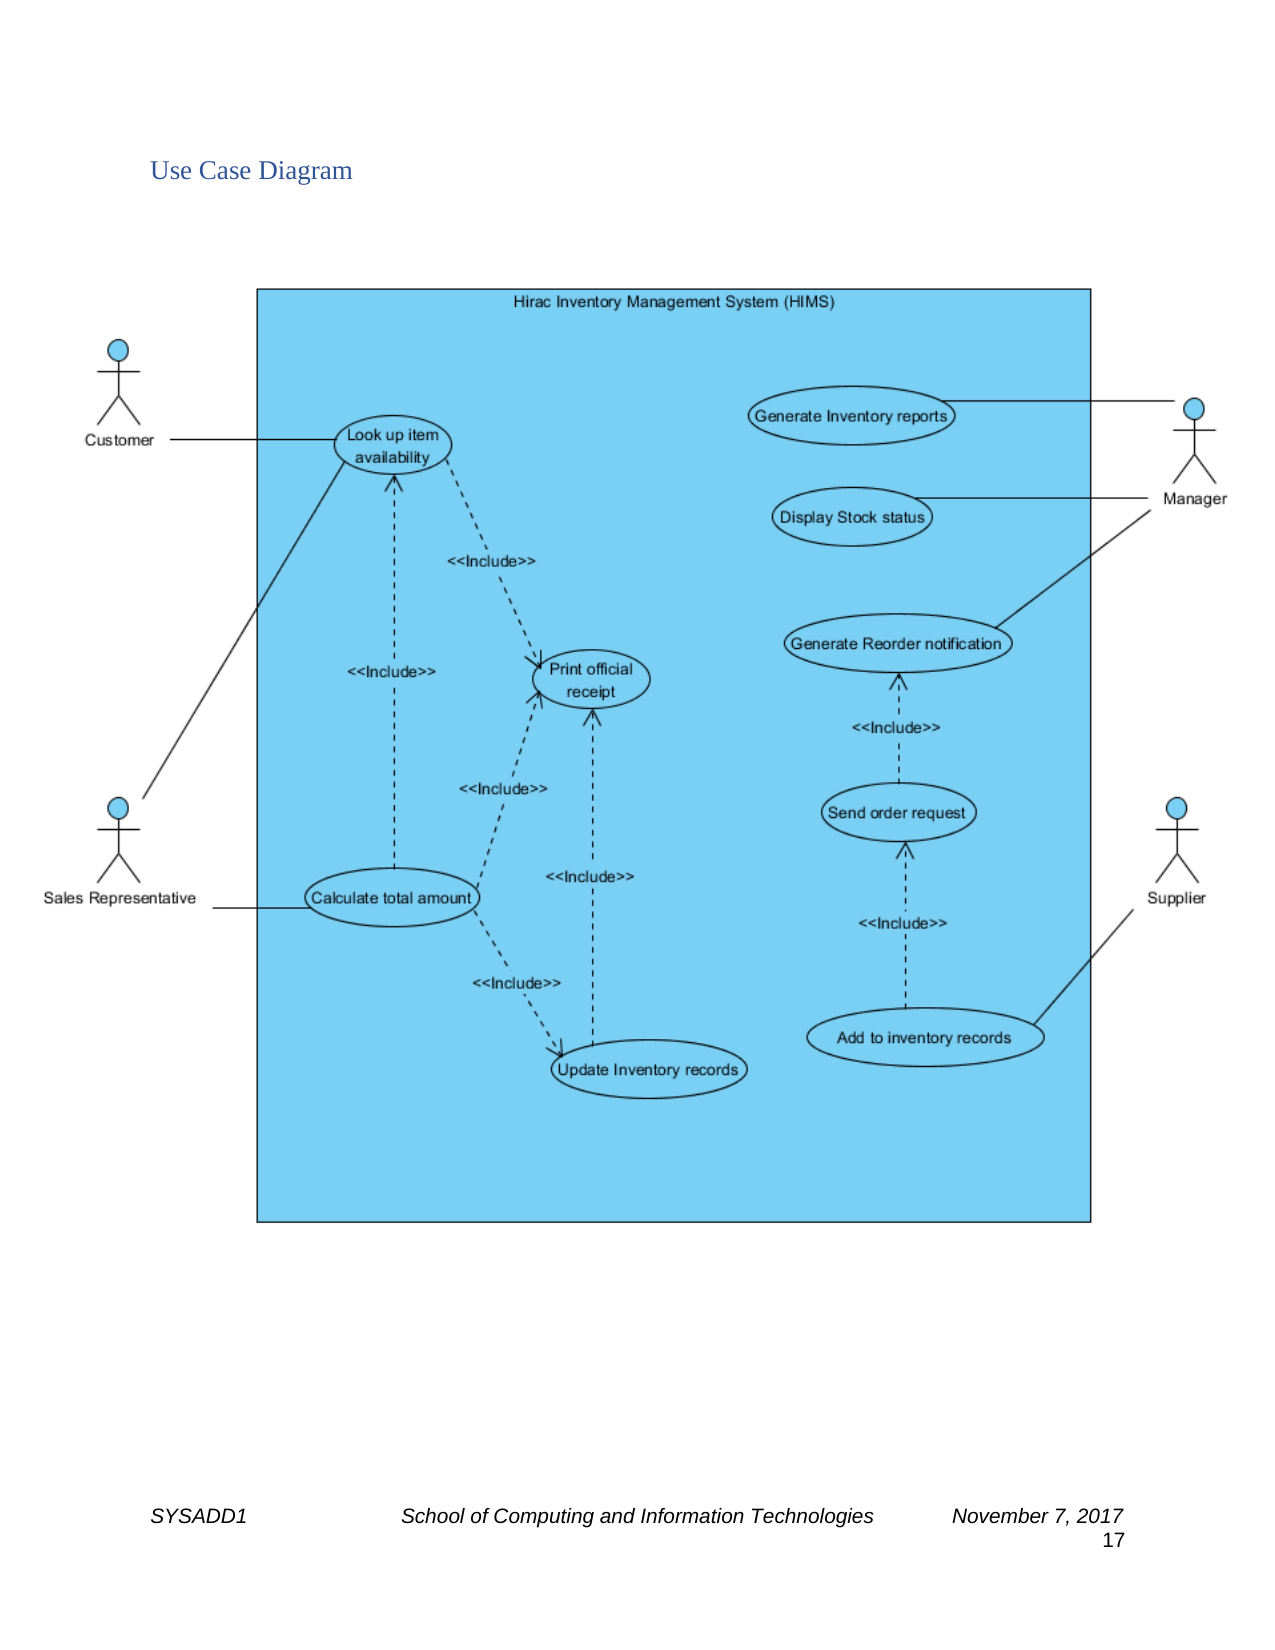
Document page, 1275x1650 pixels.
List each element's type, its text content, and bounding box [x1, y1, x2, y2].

subtitle Use Case Diagram [150, 154, 1125, 185]
picture [41, 266, 1234, 1243]
